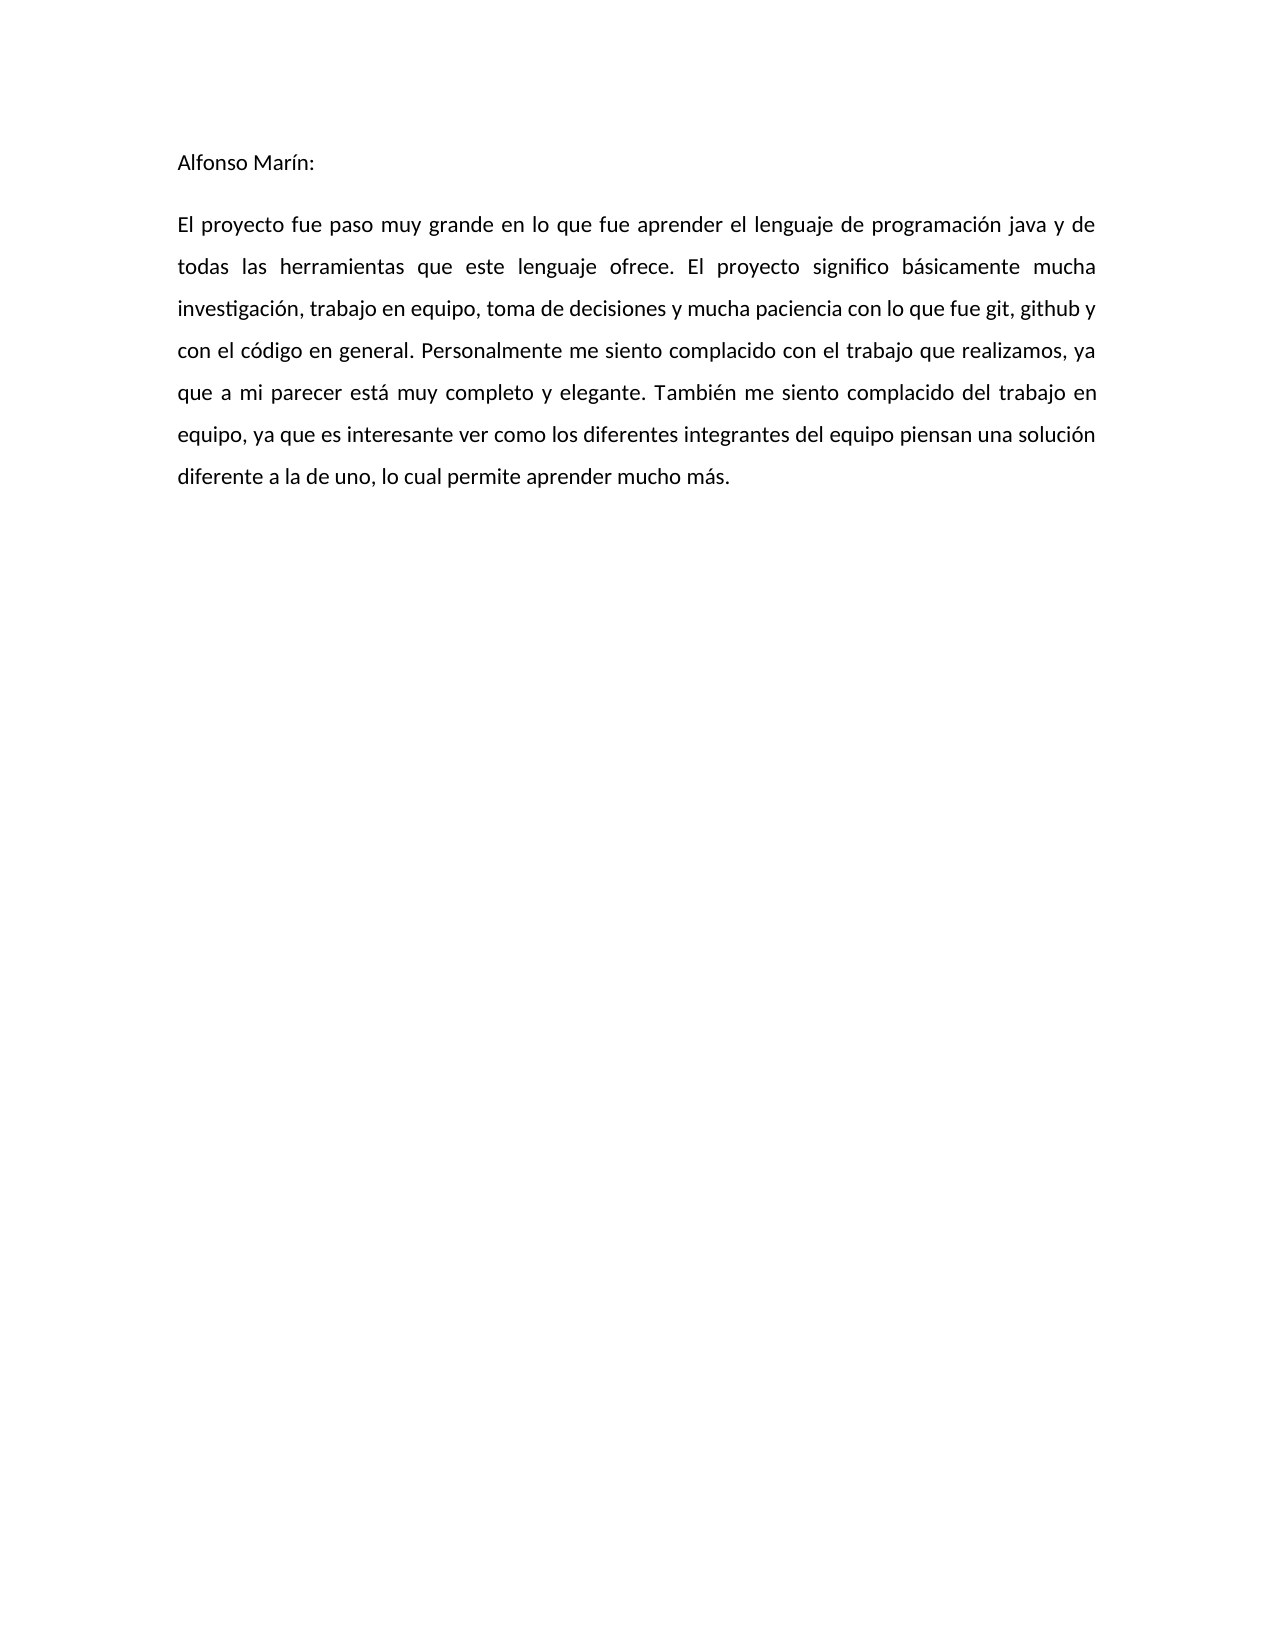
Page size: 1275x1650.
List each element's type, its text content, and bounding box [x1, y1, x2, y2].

text El proyecto fue paso muy grande en lo que fue aprender el lenguaje de programación java y de todas las herramientas que este lenguaje ofrece. El proyecto significo básicamente mucha investigación, trabajo en equipo, toma de decisiones y mucha paciencia con lo que fue git, github y con el código en general. Personalmente me siento complacido con el trabajo que realizamos, ya que a mi parecer está muy completo y elegante. También me siento complacido del trabajo en equipo, ya que es interesante ver como los diferentes integrantes del equipo piensan una solución diferente a la de uno, lo cual permite aprender mucho más. [177, 210, 1098, 490]
text Alfonso Marín: [177, 148, 1098, 176]
